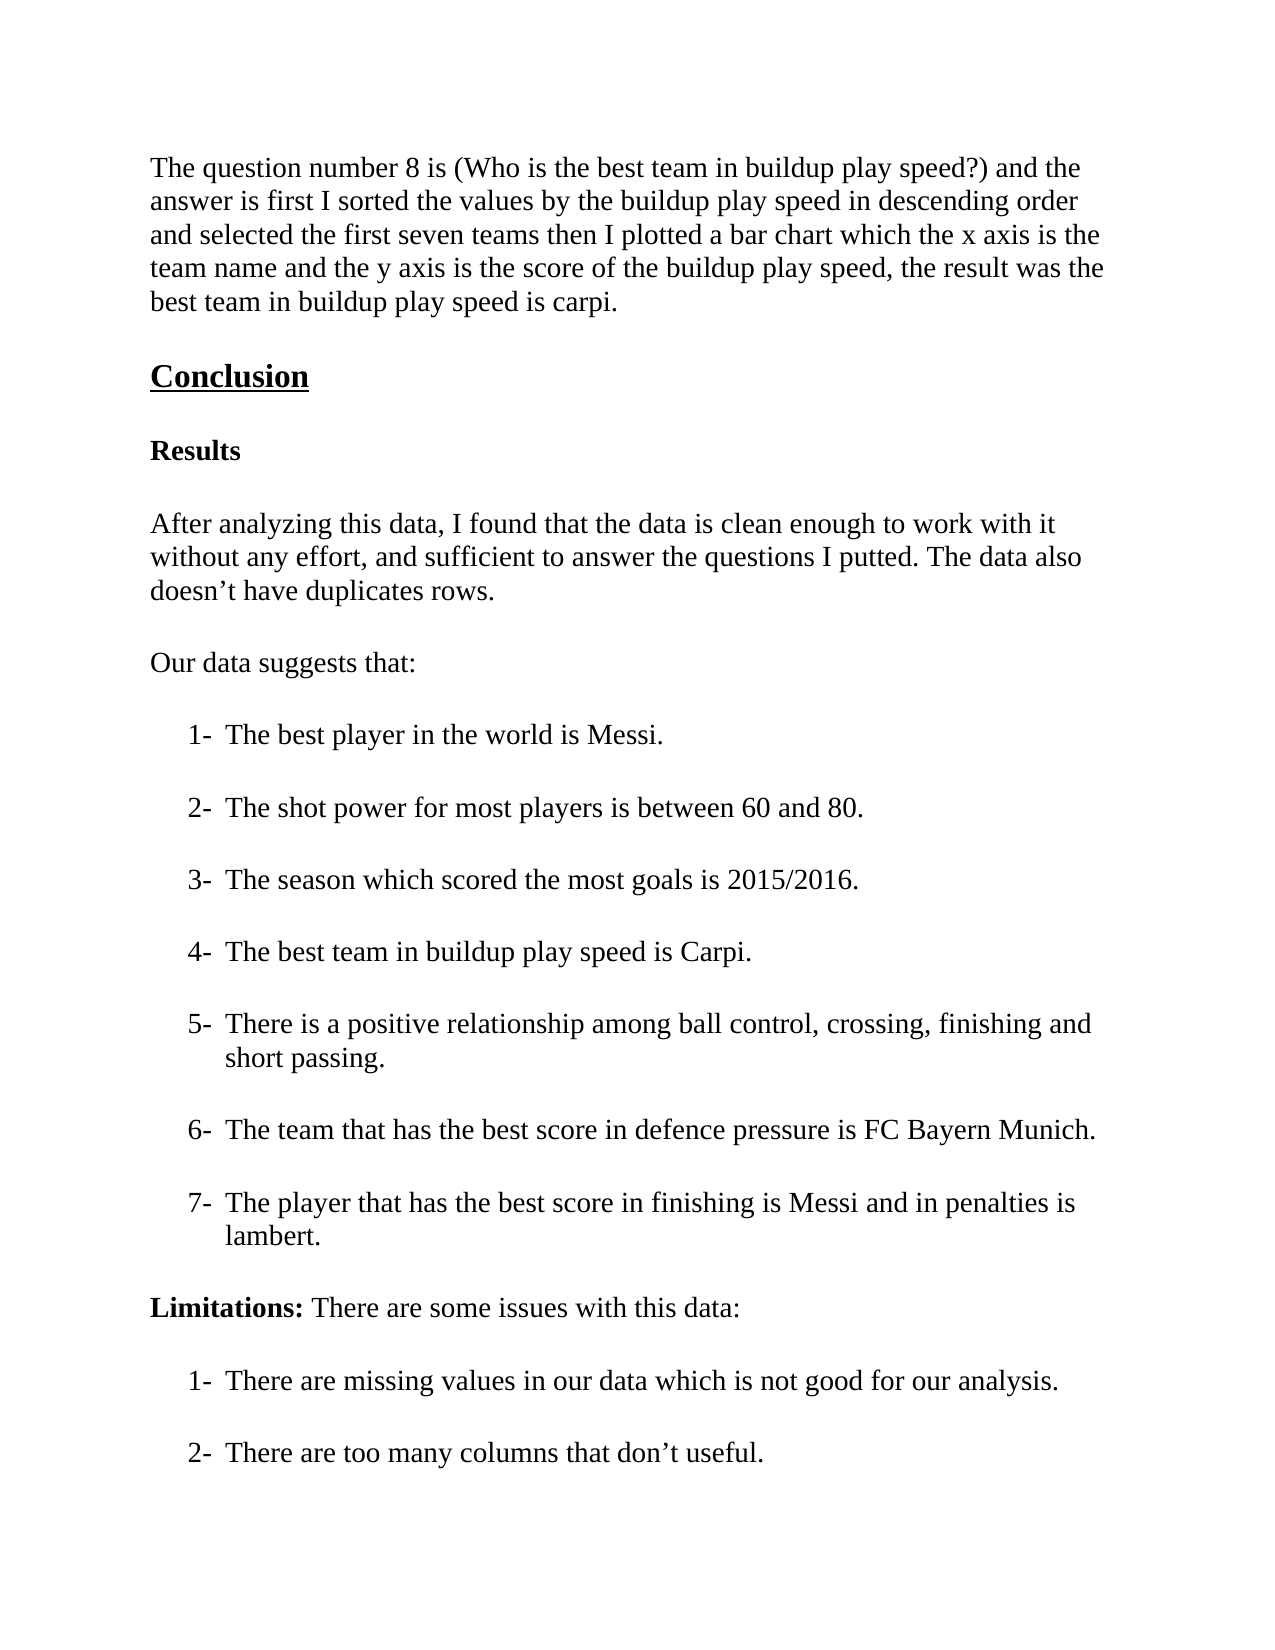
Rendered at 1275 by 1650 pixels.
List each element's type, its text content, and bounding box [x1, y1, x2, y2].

subtitle The best team in buildup play speed is Carpi. [187, 934, 1125, 968]
subtitle The shot power for most players is between 60 and 80. [187, 790, 1125, 823]
subtitle Our data suggests that: [150, 645, 1125, 679]
subtitle The player that has the best score in finishing is Messi and in penalties is lambert. [187, 1185, 1125, 1252]
subtitle Conclusion [150, 356, 1125, 395]
subtitle The best player in the world is Messi. [187, 717, 1125, 751]
subtitle Limitations: There are some issues with this data: [150, 1291, 1125, 1324]
subtitle The team that has the best score in defence pressure is FC Bayern Munich. [187, 1112, 1125, 1146]
subtitle There are too many columns that don’t useful. [187, 1435, 1125, 1469]
subtitle There is a positive relationship among ball control, crossing, finishing and short passing. [187, 1007, 1125, 1074]
subtitle There are missing values in our data which is not good for our analysis. [187, 1363, 1125, 1396]
subtitle The season which scored the most goals is 2015/2016. [187, 862, 1125, 896]
subtitle Results [150, 433, 1125, 467]
subtitle After analyzing this data, I found that the data is clean enough to work with it without any effort, and sufficient to answer the questions I putted. The data also doesn’t have duplicates rows. [150, 506, 1125, 606]
subtitle The question number 8 is (Who is the best team in buildup play speed?) and the answer is first I sorted the values by the buildup play speed in descending order and selected the first seven teams then I plotted a bar chart which the x axis is the team name and the y axis is the score of the buildup play speed, the result was the best team in buildup play speed is carpi. [150, 150, 1125, 318]
